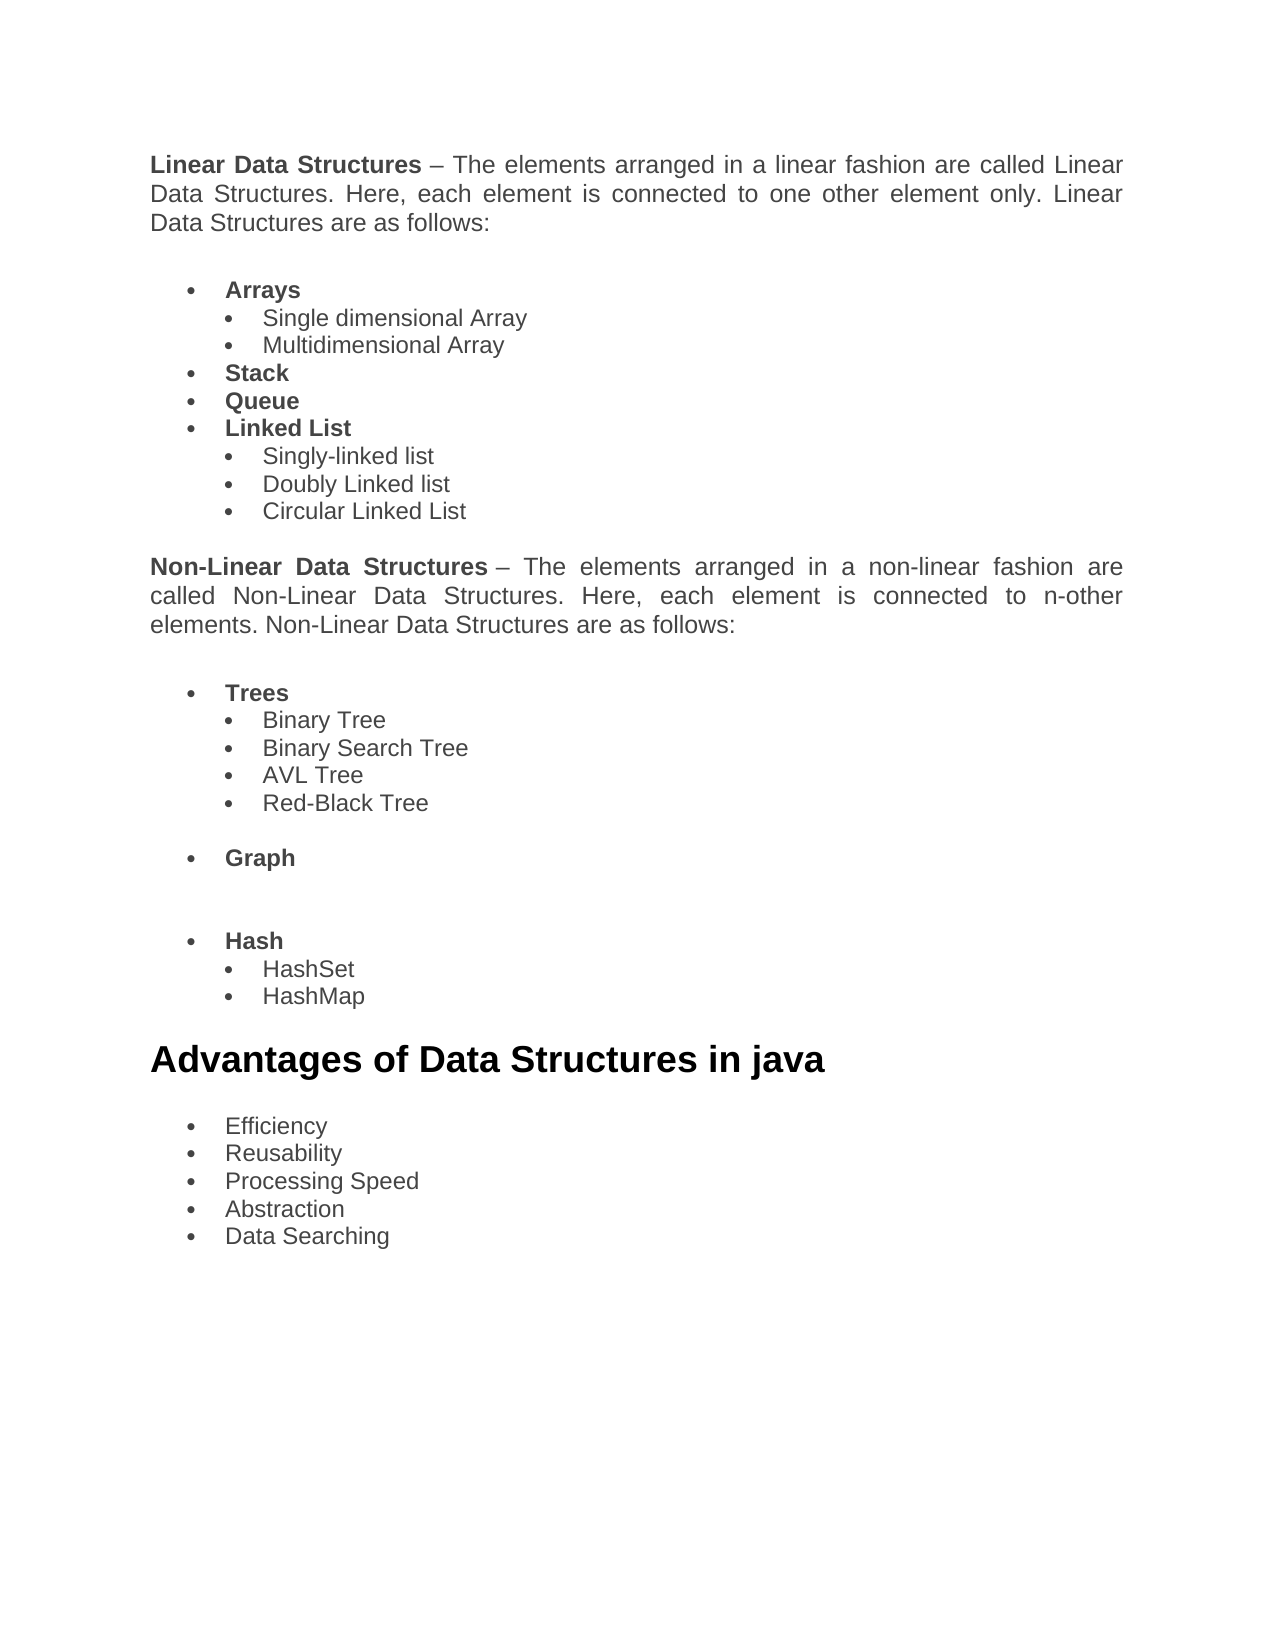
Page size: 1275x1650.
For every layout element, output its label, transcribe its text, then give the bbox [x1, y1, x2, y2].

list Multidimensional Array [225, 331, 1125, 359]
list Binary Search Tree [225, 734, 1125, 761]
list Stack [187, 359, 1125, 387]
list Circular Linked List [225, 497, 1125, 525]
list Red-Black Tree [225, 789, 1125, 817]
list Queue [187, 387, 1125, 414]
text Non-Linear Data Structures – The elements arranged in a non-linear fashion are called Non-Linear Data Structures. Here, each element is connected to n-other elements. Non-Linear Data Structures are as follows: [150, 552, 1125, 638]
list HashSet [225, 954, 1125, 982]
list Graph [187, 844, 1125, 872]
list Linked List [187, 414, 1125, 442]
list Hash [187, 927, 1125, 954]
text Linear Data Structures – The elements arranged in a linear fashion are called Linear Data Structures. Here, each element is connected to one other element only. Linear Data Structures are as follows: [150, 150, 1125, 236]
list Data Searching [187, 1222, 1125, 1250]
list Singly-linked list [225, 442, 1125, 469]
list HashMap [225, 982, 1125, 1010]
list Single dimensional Array [225, 304, 1125, 331]
list Trees [187, 678, 1125, 706]
subtitle Advantages of Data Structures in java [150, 1037, 1125, 1081]
list Binary Tree [225, 706, 1125, 734]
list Efficiency [187, 1112, 1125, 1139]
list Doubly Linked list [225, 469, 1125, 497]
list Abstraction [187, 1194, 1125, 1222]
list Reusability [187, 1139, 1125, 1167]
list Processing Speed [187, 1167, 1125, 1194]
list AVL Tree [225, 761, 1125, 789]
list Arrays [187, 276, 1125, 304]
